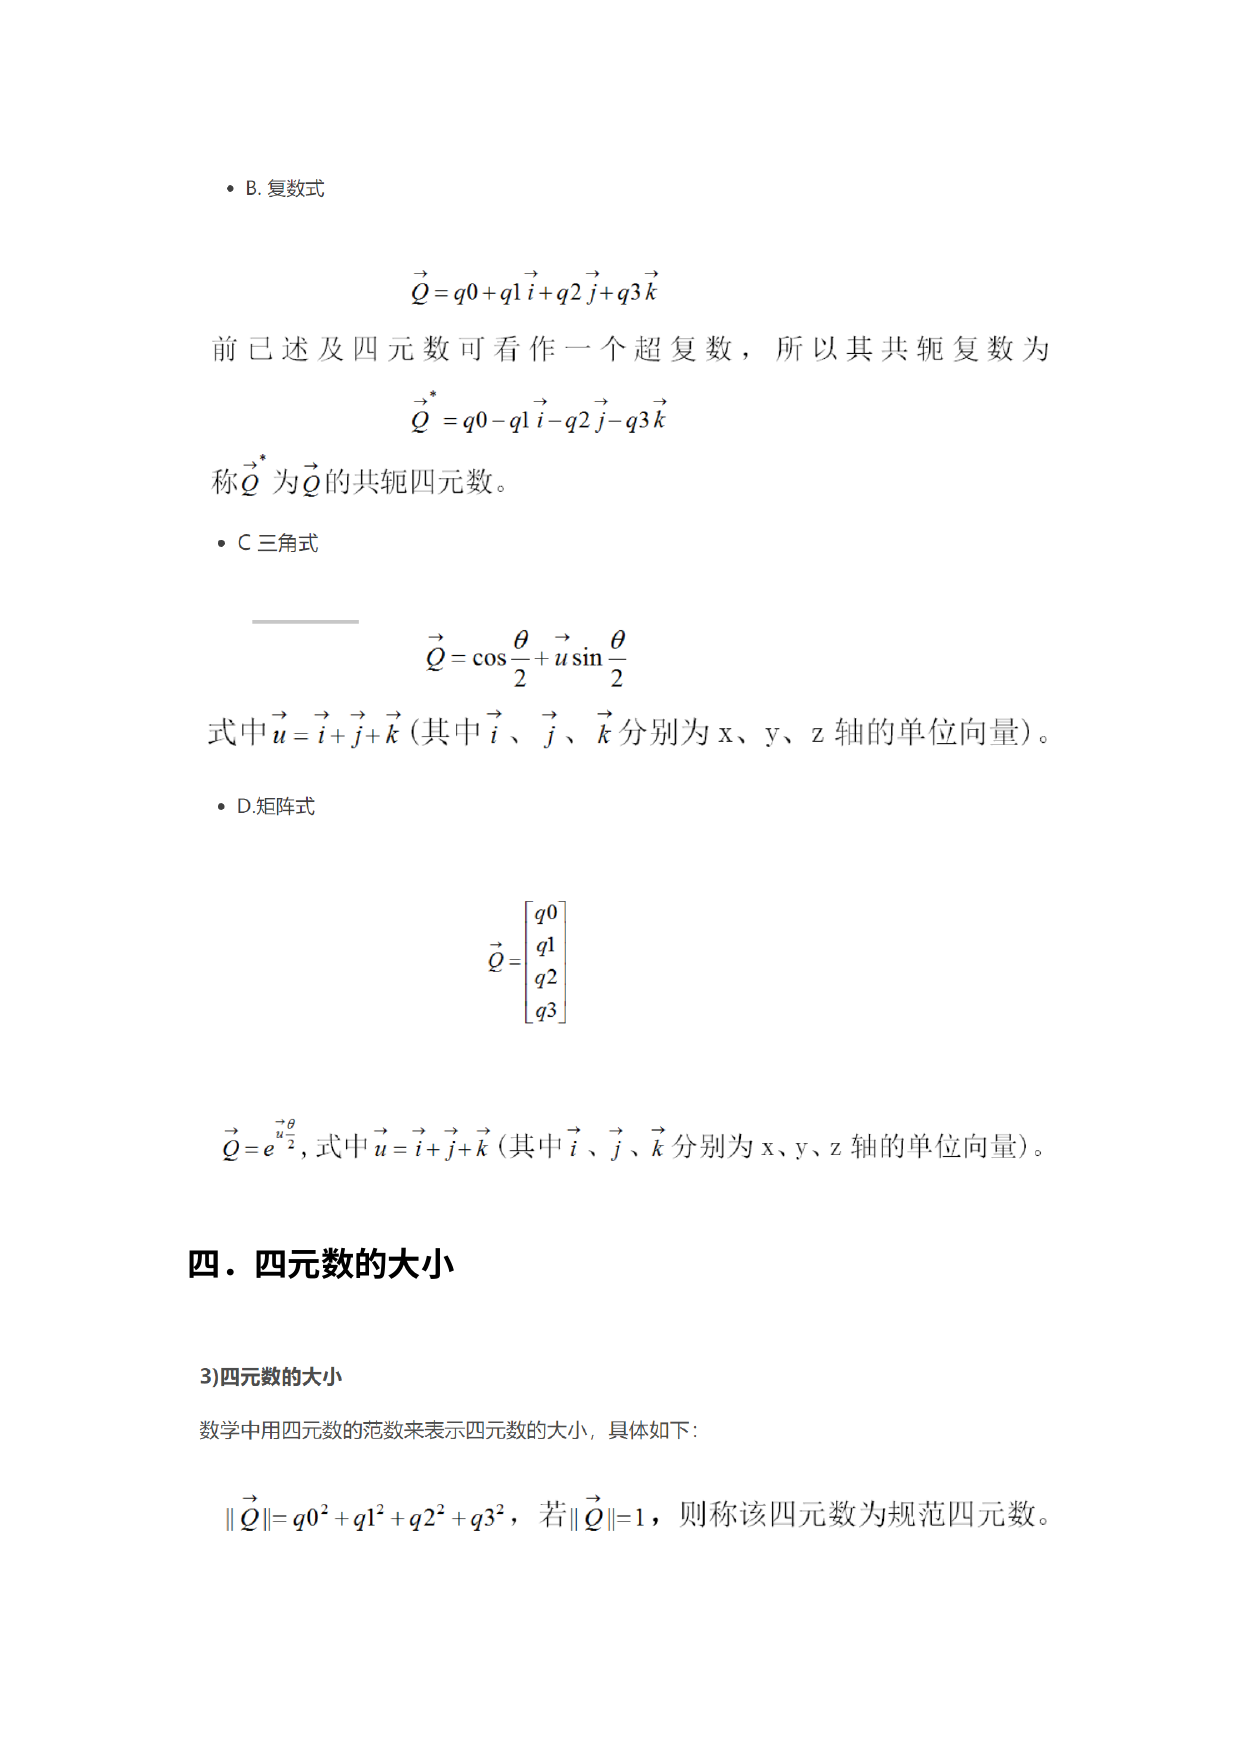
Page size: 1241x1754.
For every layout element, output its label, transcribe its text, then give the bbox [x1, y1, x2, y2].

picture [187, 162, 1053, 509]
subtitle 四．四元数的大小 [187, 1229, 1053, 1294]
picture [187, 519, 1053, 762]
picture [187, 1356, 1053, 1553]
picture [187, 779, 1053, 1178]
